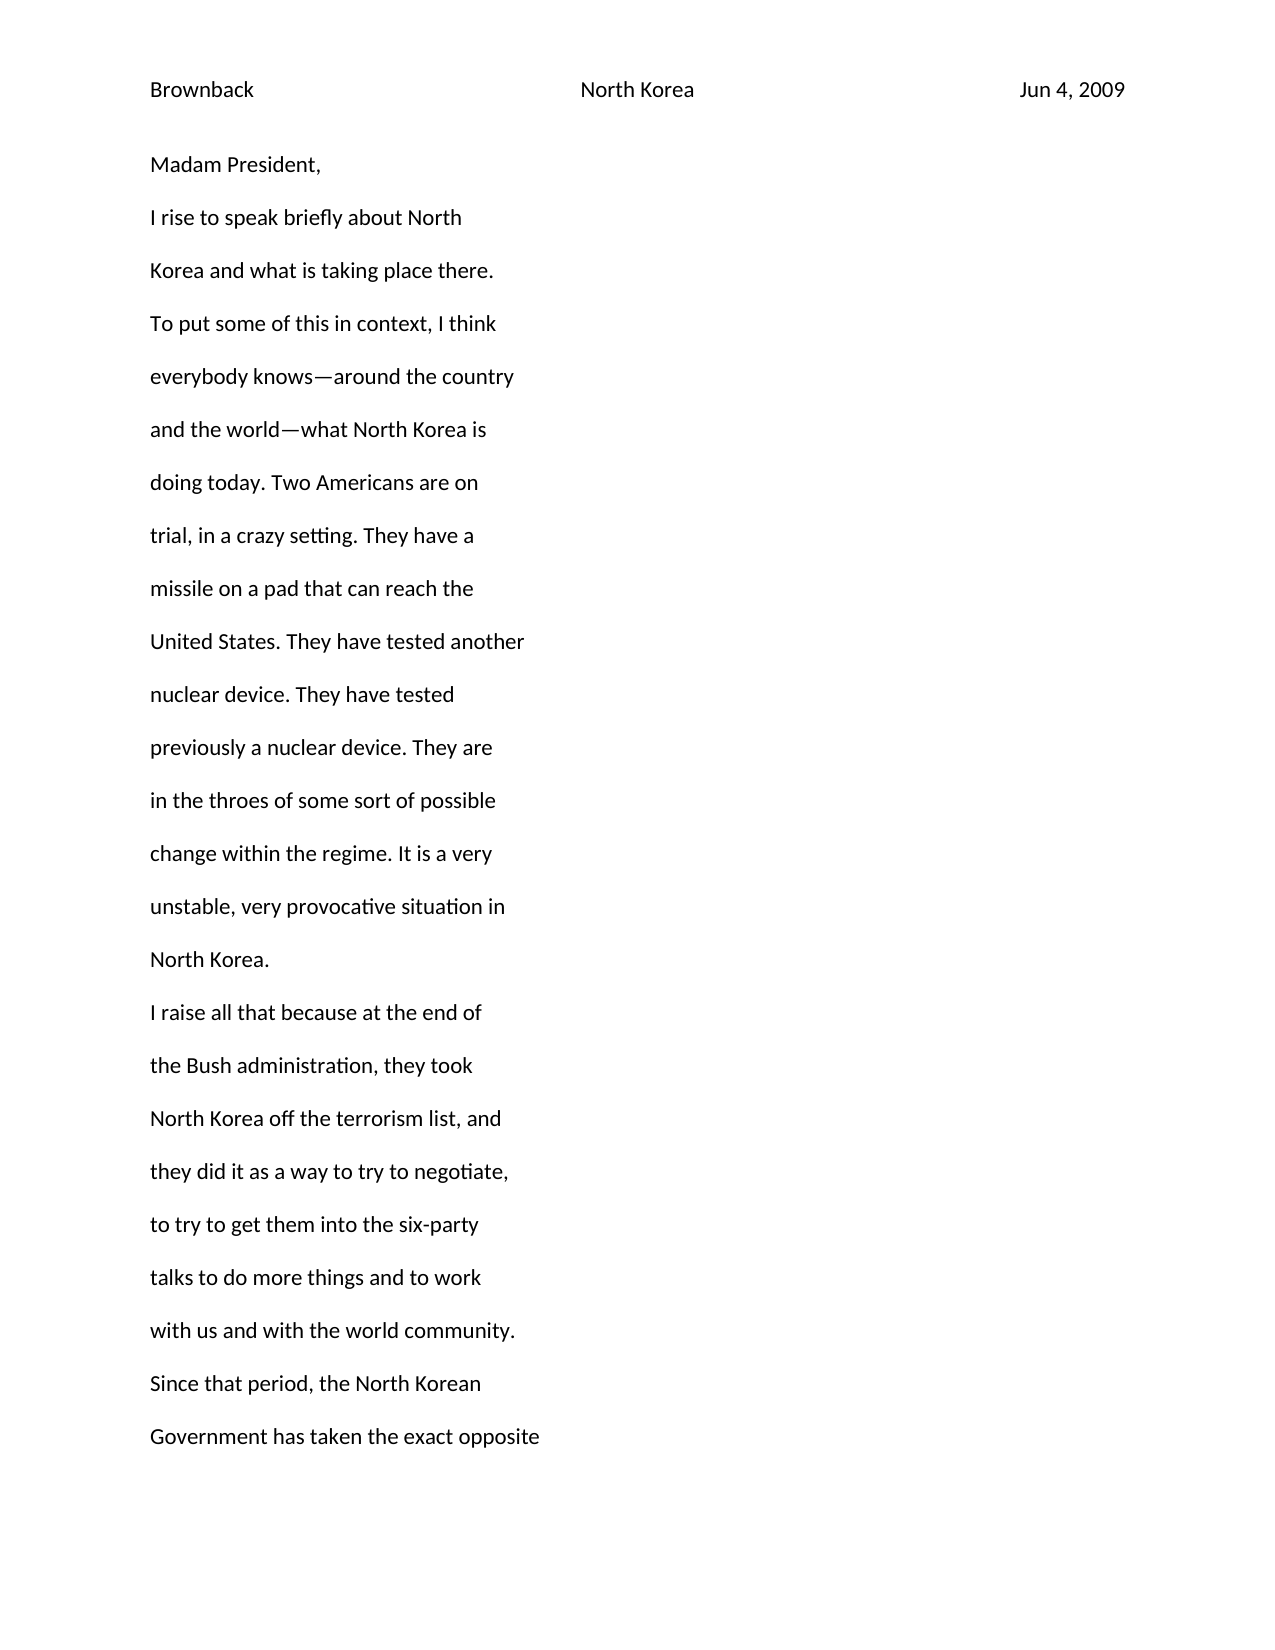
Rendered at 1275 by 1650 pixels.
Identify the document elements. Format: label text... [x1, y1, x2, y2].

text I raise all that because at the end of [150, 998, 1125, 1026]
text change within the regime. It is a very [150, 839, 1125, 867]
text North Korea off the terrorism list, and [150, 1104, 1125, 1132]
text I rise to speak briefly about North [150, 203, 1125, 231]
text United States. They have tested another [150, 627, 1125, 655]
text they did it as a way to try to negotiate, [150, 1157, 1125, 1185]
text missile on a pad that can reach the [150, 574, 1125, 602]
text with us and with the world community. [150, 1316, 1125, 1344]
text talks to do more things and to work [150, 1263, 1125, 1291]
text the Bush administration, they took [150, 1051, 1125, 1079]
text Madam President, [150, 150, 1125, 178]
text unstable, very provocative situation in [150, 892, 1125, 920]
text To put some of this in context, I think [150, 309, 1125, 337]
text Korea and what is taking place there. [150, 256, 1125, 284]
text doing today. Two Americans are on [150, 468, 1125, 496]
text everybody knows—around the country [150, 362, 1125, 390]
text trial, in a crazy setting. They have a [150, 521, 1125, 549]
text Government has taken the exact opposite [150, 1422, 1125, 1451]
text Since that period, the North Korean [150, 1369, 1125, 1397]
text previously a nuclear device. They are [150, 733, 1125, 761]
text in the throes of some sort of possible [150, 786, 1125, 814]
text nuclear device. They have tested [150, 680, 1125, 708]
text to try to get them into the six-party [150, 1210, 1125, 1238]
text North Korea. [150, 945, 1125, 973]
text and the world—what North Korea is [150, 415, 1125, 443]
